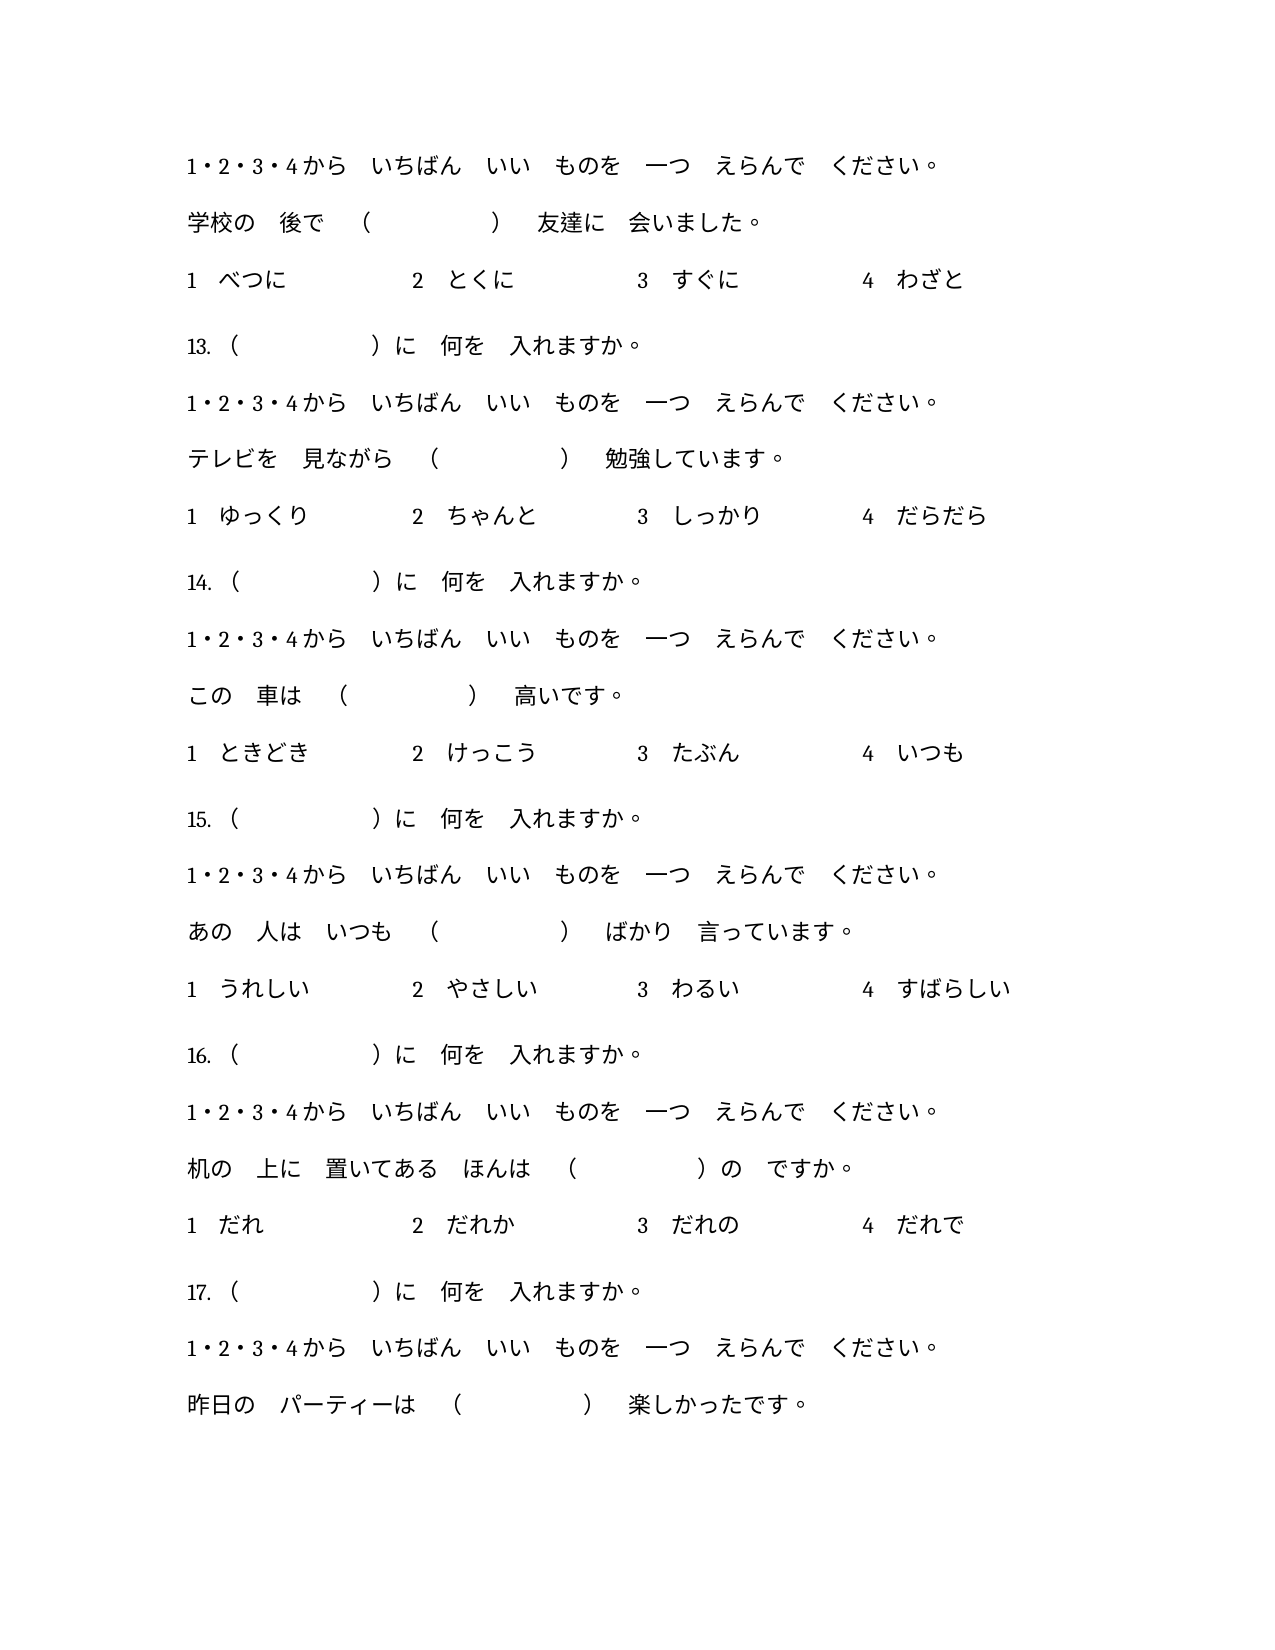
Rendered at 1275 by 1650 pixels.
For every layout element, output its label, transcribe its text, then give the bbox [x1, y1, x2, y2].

text 机の 上に 置いてある ほんは （ ）の ですか。 [187, 1153, 1087, 1184]
text 1・2・3・4から いちばん いい ものを 一つ えらんで ください。 [187, 150, 1087, 181]
text 1・2・3・4から いちばん いい ものを 一つ えらんで ください。 [187, 623, 1087, 654]
text 1・2・3・4から いちばん いい ものを 一つ えらんで ください。 [187, 859, 1087, 891]
text 1 うれしい 2 やさしい 3 わるい 4 すばらしい 16. （ ）に 何を 入れますか。 [187, 973, 1087, 1070]
text 1・2・3・4から いちばん いい ものを 一つ えらんで ください。 [187, 1332, 1087, 1363]
text 1 だれ 2 だれか 3 だれの 4 だれで 17. （ ）に 何を 入れますか。 [187, 1209, 1087, 1307]
text 学校の 後で （ ） 友達に 会いました。 [187, 207, 1087, 238]
text あの 人は いつも （ ） ばかり 言っています。 [187, 916, 1087, 947]
text 1・2・3・4から いちばん いい ものを 一つ えらんで ください。 [187, 386, 1087, 418]
text 1・2・3・4から いちばん いい ものを 一つ えらんで ください。 [187, 1096, 1087, 1127]
text 1 べつに 2 とくに 3 すぐに 4 わざと 13. （ ）に 何を 入れますか。 [187, 263, 1087, 361]
text 昨日の パーティーは （ ） 楽しかったです。 [187, 1389, 1087, 1420]
text 1 ときどき 2 けっこう 3 たぶん 4 いつも 15. （ ）に 何を 入れますか。 [187, 736, 1087, 834]
text テレビを 見ながら （ ） 勉強しています。 [187, 443, 1087, 474]
text この 車は （ ） 高いです。 [187, 680, 1087, 711]
text 1 ゆっくり 2 ちゃんと 3 しっかり 4 だらだら 14. （ ）に 何を 入れますか。 [187, 500, 1087, 597]
